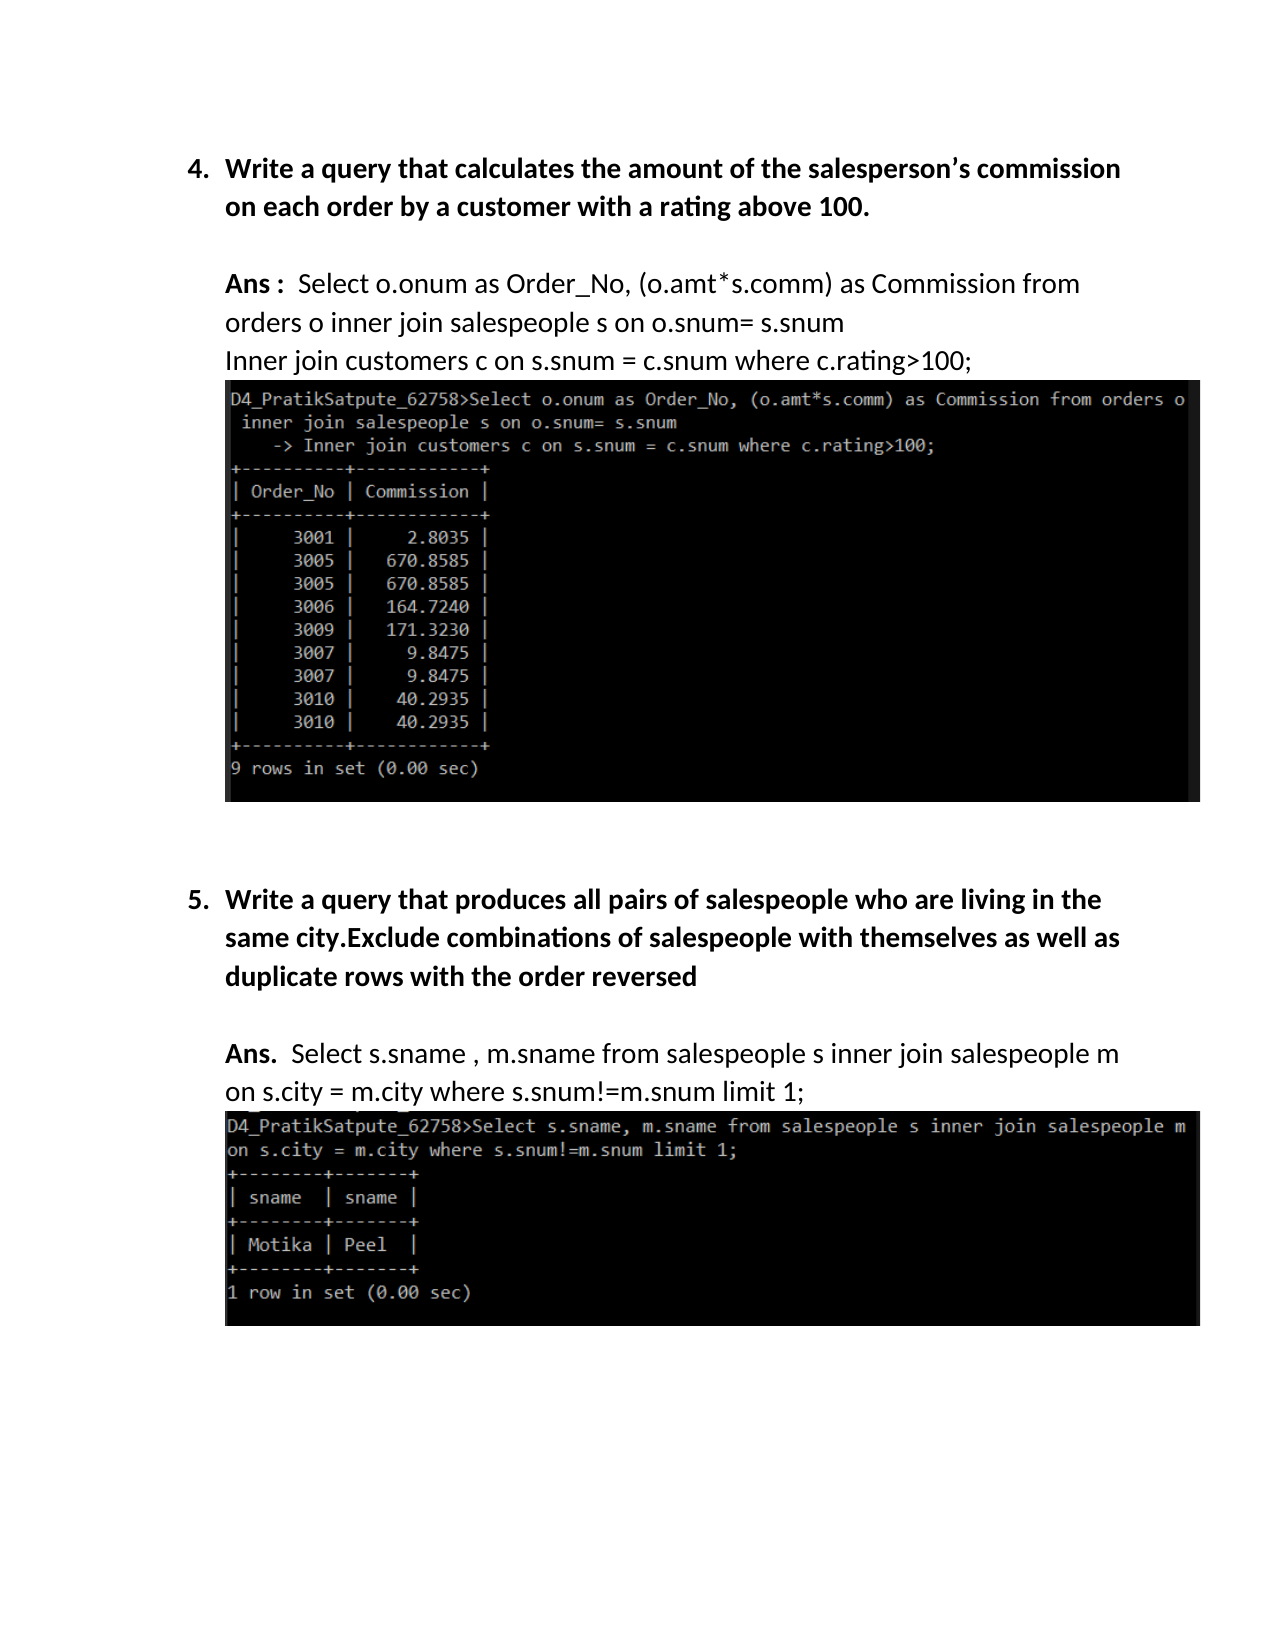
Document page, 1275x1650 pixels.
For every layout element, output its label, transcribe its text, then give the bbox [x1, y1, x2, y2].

list Write a query that produces all pairs of salespeople who are living in the same city.Exclude combinations of salespeople with themselves as well as duplicate rows with the order reversed [187, 881, 1125, 993]
list Inner join customers c on s.snum = c.snum where c.rating>100; [225, 342, 1125, 378]
list Write a query that calculates the amount of the salesperson’s commission on each order by a customer with a rating above 100. [187, 150, 1125, 224]
list Ans : Select o.onum as Order_No, (o.amt*s.comm) as Commission from orders o inner join salespeople s on o.snum= s.snum [225, 265, 1125, 339]
picture [225, 1111, 1200, 1326]
picture [225, 380, 1200, 802]
list Ans. Select s.sname , m.sname from salespeople s inner join salespeople m on s.city = m.city where s.snum!=m.snum limit 1; [225, 1035, 1125, 1109]
